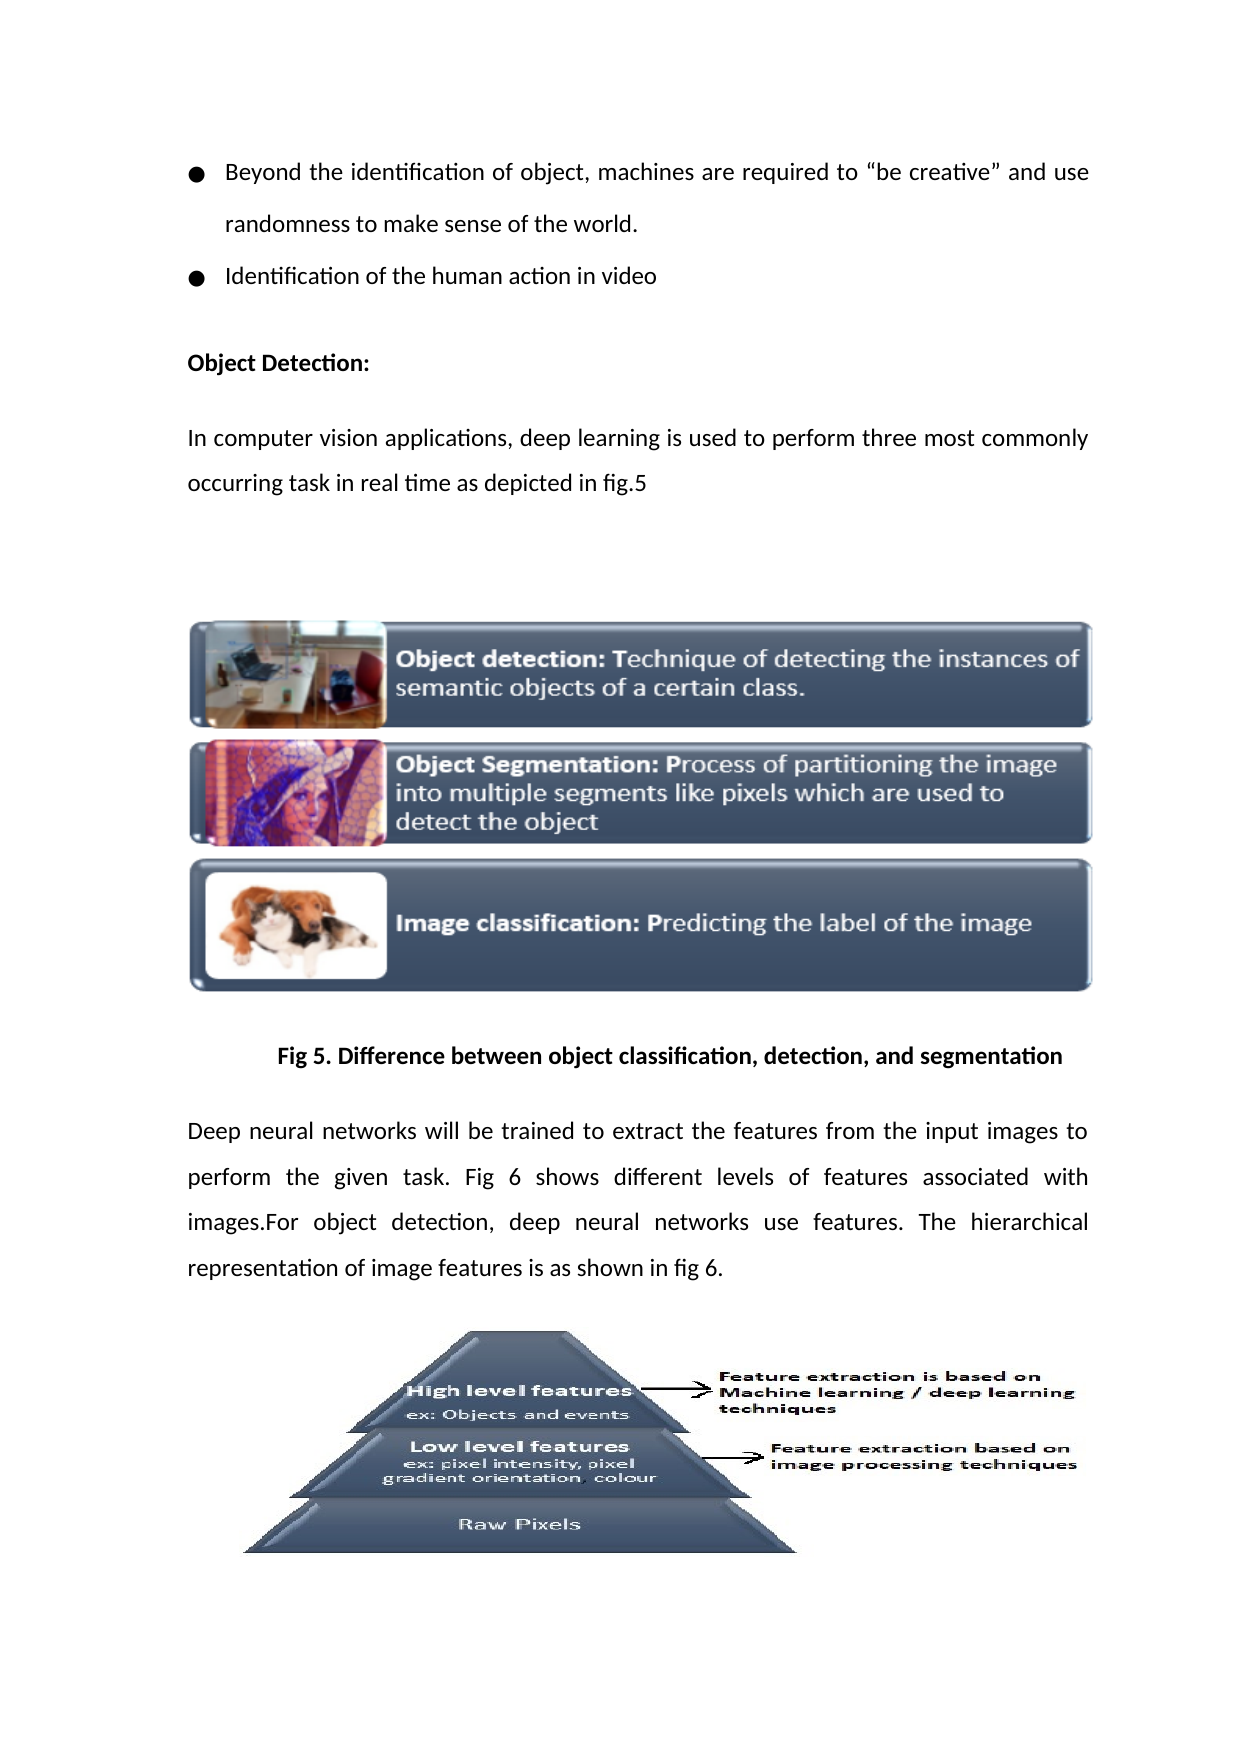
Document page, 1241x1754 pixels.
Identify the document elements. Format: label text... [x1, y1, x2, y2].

text Fig 5. Difference between object classification, detection, and segmentation [187, 1040, 1090, 1071]
picture [187, 608, 1099, 997]
text Deep neural networks will be trained to extract the features from the input images to perform the given task. Fig 6 shows different levels of features associated with images.For object detection, deep neural networks use features. The hierarchical representation of image features is as shown in fig 6. [187, 1115, 1090, 1283]
text In computer vision applications, deep learning is used to perform three most commonly occurring task in real time as depicted in fig.5 [187, 422, 1090, 498]
list Identification of the human action in video [187, 254, 1090, 296]
picture [239, 1327, 1087, 1557]
list Beyond the identification of object, machines are required to “be creative” and use randomness to make sense of the world. [187, 150, 1090, 238]
text Object Detection: [187, 347, 1090, 377]
